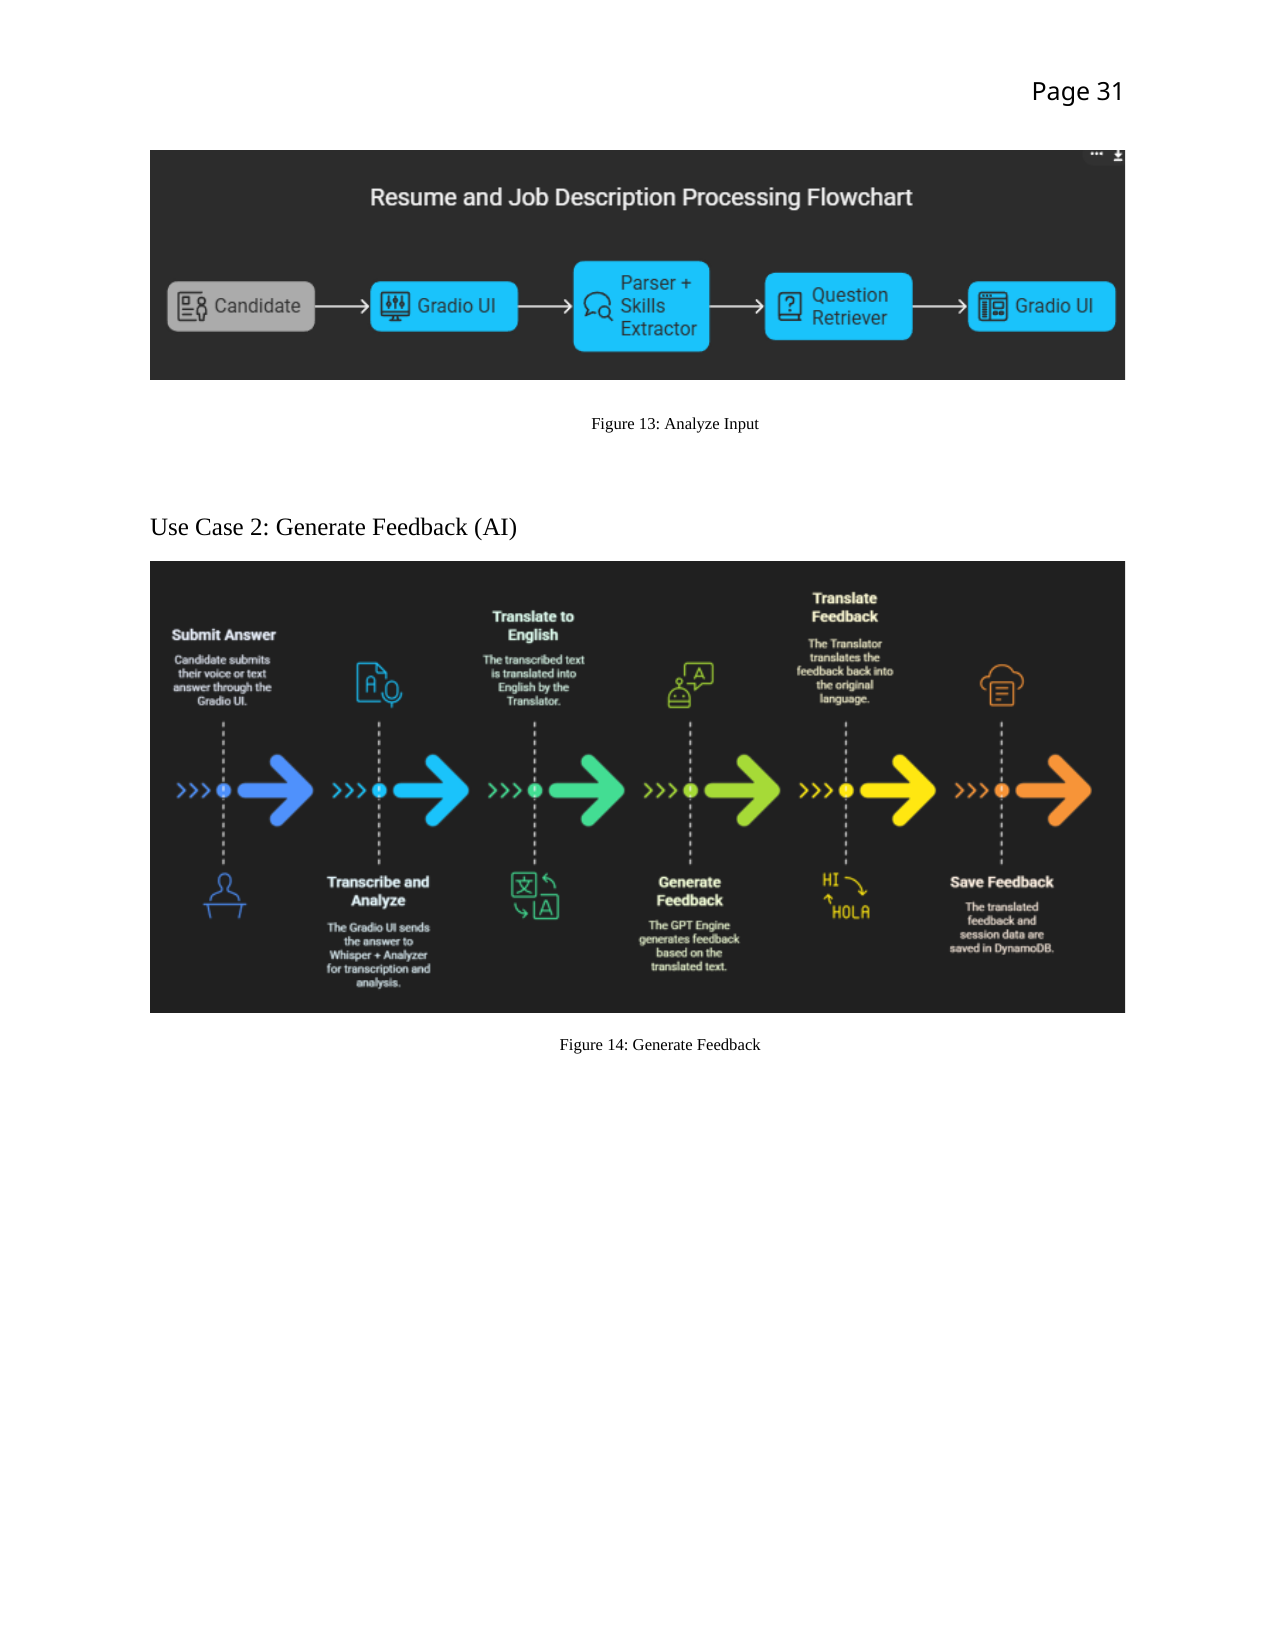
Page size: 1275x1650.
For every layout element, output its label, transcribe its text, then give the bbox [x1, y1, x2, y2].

text Use Case 2: Generate Feedback (AI) [150, 512, 1125, 541]
text Figure 13: Analyze Input [150, 414, 1125, 433]
picture [150, 150, 1125, 380]
picture [150, 561, 1125, 1013]
text Figure 14: Generate Feedback [150, 1035, 1125, 1054]
